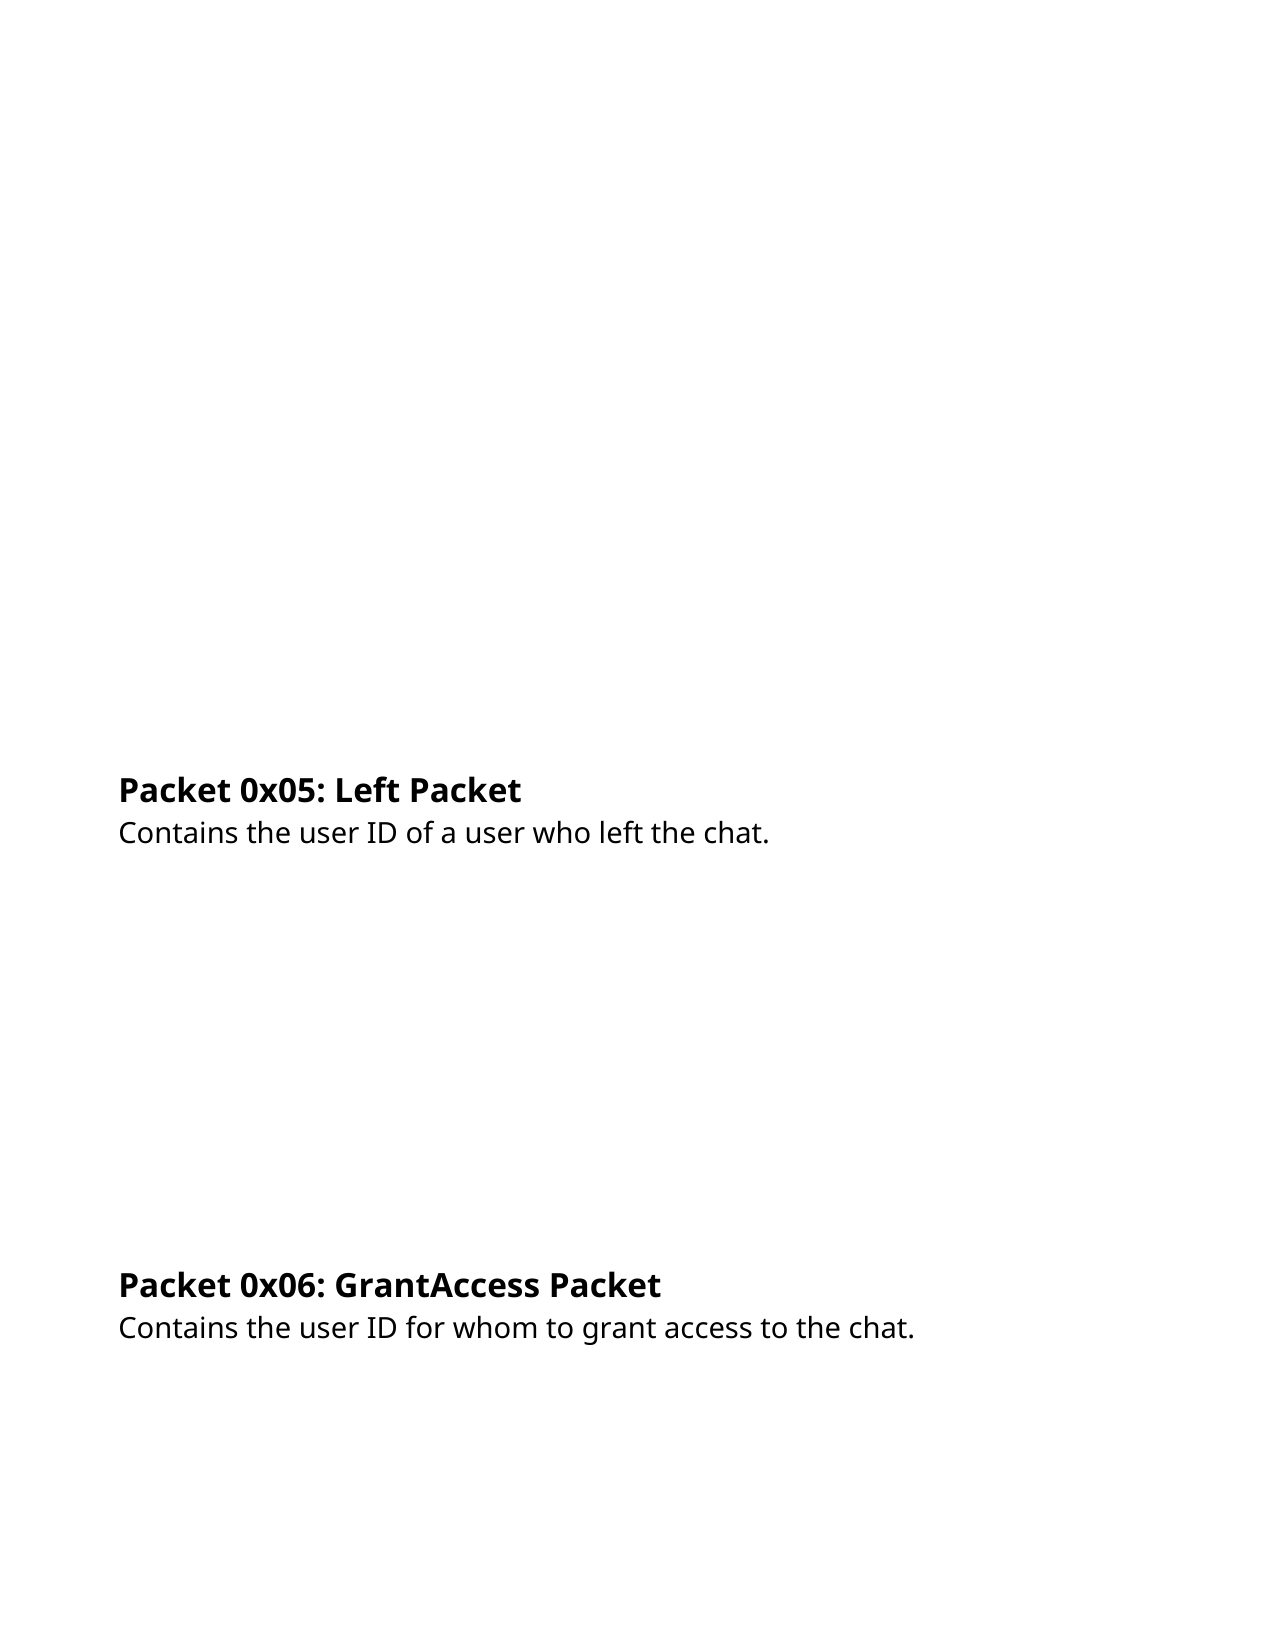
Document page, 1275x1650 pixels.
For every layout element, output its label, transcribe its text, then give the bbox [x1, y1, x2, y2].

text Packet 0x05: Left Packet [118, 118, 1157, 813]
text Contains the user ID for whom to grant access to the chat. [118, 1307, 1157, 1347]
text Packet 0x06: GrantAccess Packet [118, 1262, 1157, 1307]
text Contains the user ID of a user who left the chat. [118, 813, 1157, 852]
